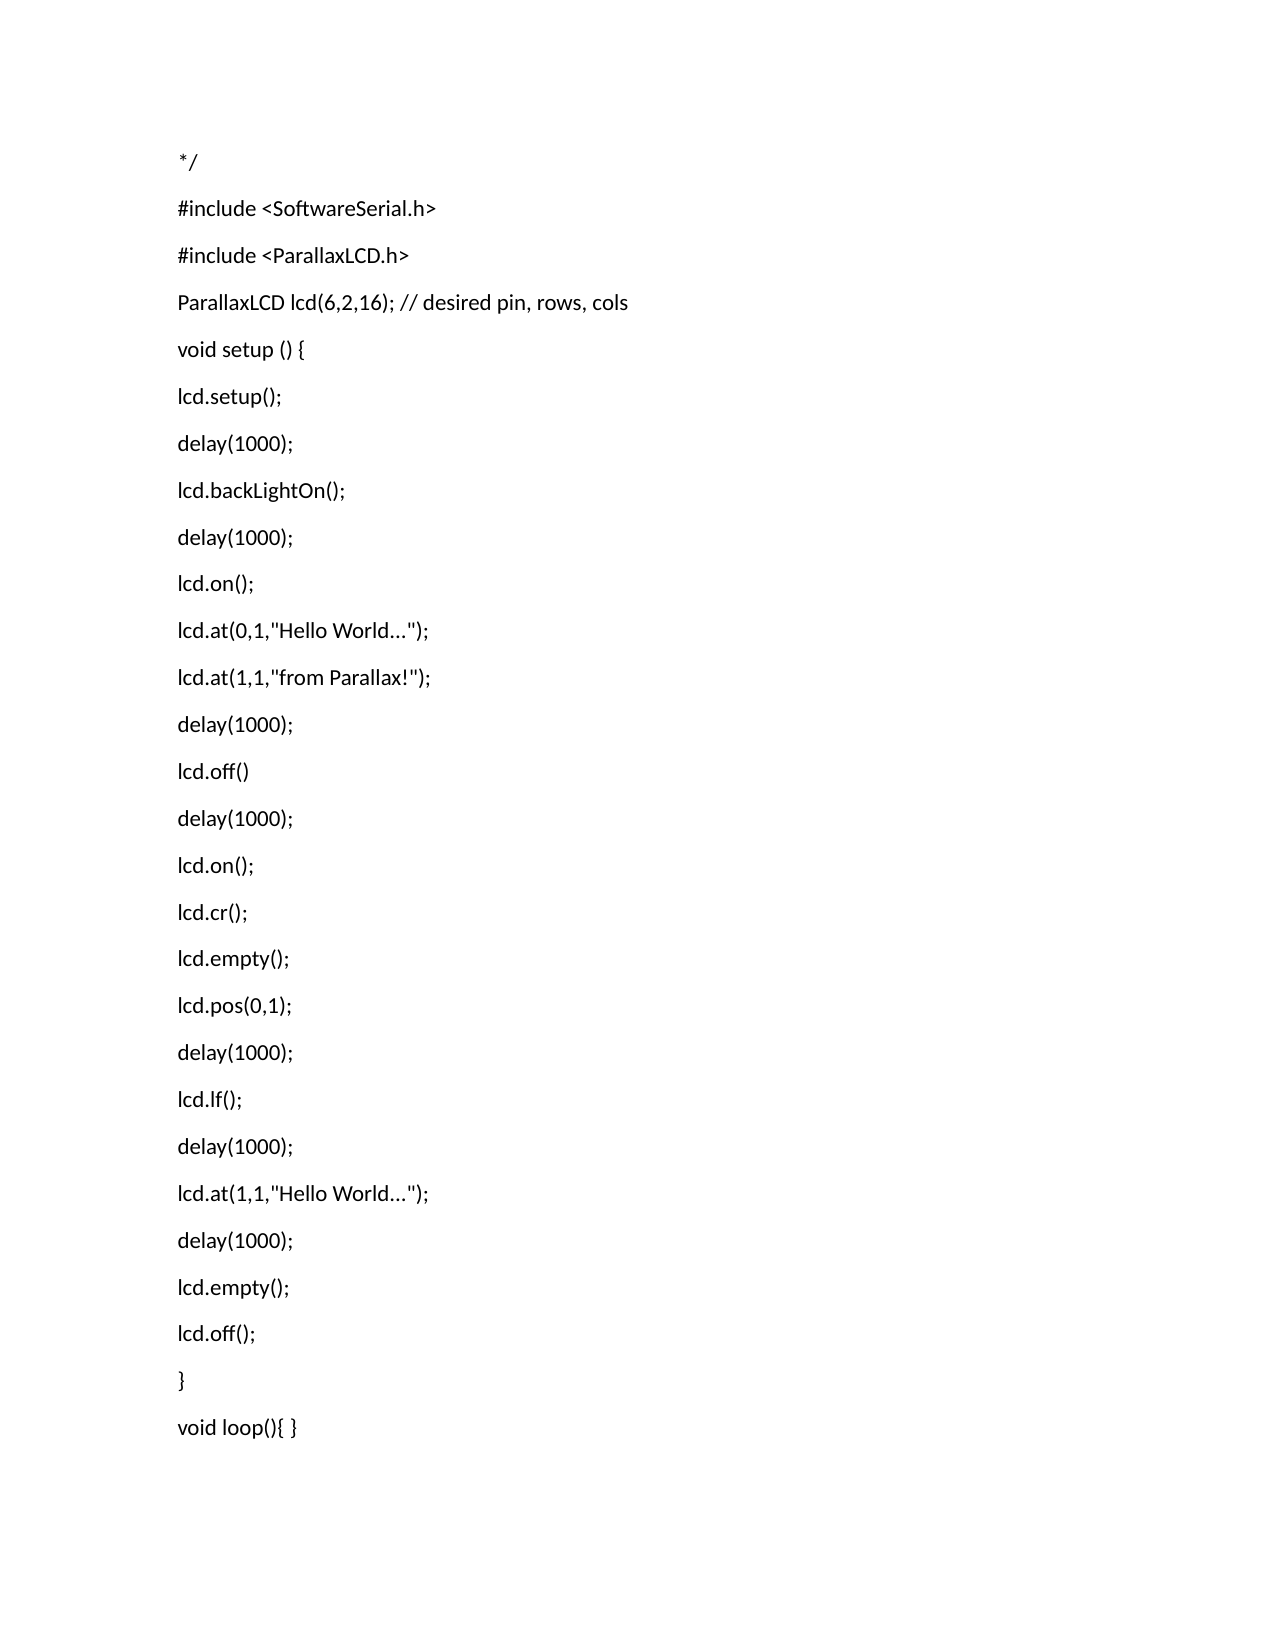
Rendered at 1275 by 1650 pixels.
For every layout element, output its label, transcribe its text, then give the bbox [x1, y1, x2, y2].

text lcd.empty(); [177, 1273, 1098, 1301]
text } [177, 1366, 1098, 1394]
text lcd.empty(); [177, 944, 1098, 972]
text #include <ParallaxLCD.h> [177, 241, 1098, 269]
text delay(1000); [177, 804, 1098, 832]
text delay(1000); [177, 523, 1098, 551]
text void loop(){ } [177, 1413, 1098, 1441]
text lcd.at(1,1,"Hello World..."); [177, 1179, 1098, 1207]
text lcd.lf(); [177, 1085, 1098, 1113]
text delay(1000); [177, 429, 1098, 457]
text lcd.pos(0,1); [177, 991, 1098, 1019]
text delay(1000); [177, 1226, 1098, 1254]
text void setup () { [177, 335, 1098, 363]
text lcd.setup(); [177, 382, 1098, 410]
text lcd.at(1,1,"from Parallax!"); [177, 663, 1098, 691]
text */ [177, 148, 1098, 176]
text delay(1000); [177, 1132, 1098, 1160]
text lcd.off(); [177, 1319, 1098, 1347]
text lcd.cr(); [177, 898, 1098, 926]
text #include <SoftwareSerial.h> [177, 194, 1098, 222]
text lcd.off() [177, 757, 1098, 785]
text delay(1000); [177, 1038, 1098, 1066]
text lcd.on(); [177, 569, 1098, 597]
text delay(1000); [177, 710, 1098, 738]
text lcd.backLightOn(); [177, 476, 1098, 504]
text lcd.on(); [177, 851, 1098, 879]
text lcd.at(0,1,"Hello World..."); [177, 616, 1098, 644]
text ParallaxLCD lcd(6,2,16); // desired pin, rows, cols [177, 288, 1098, 316]
